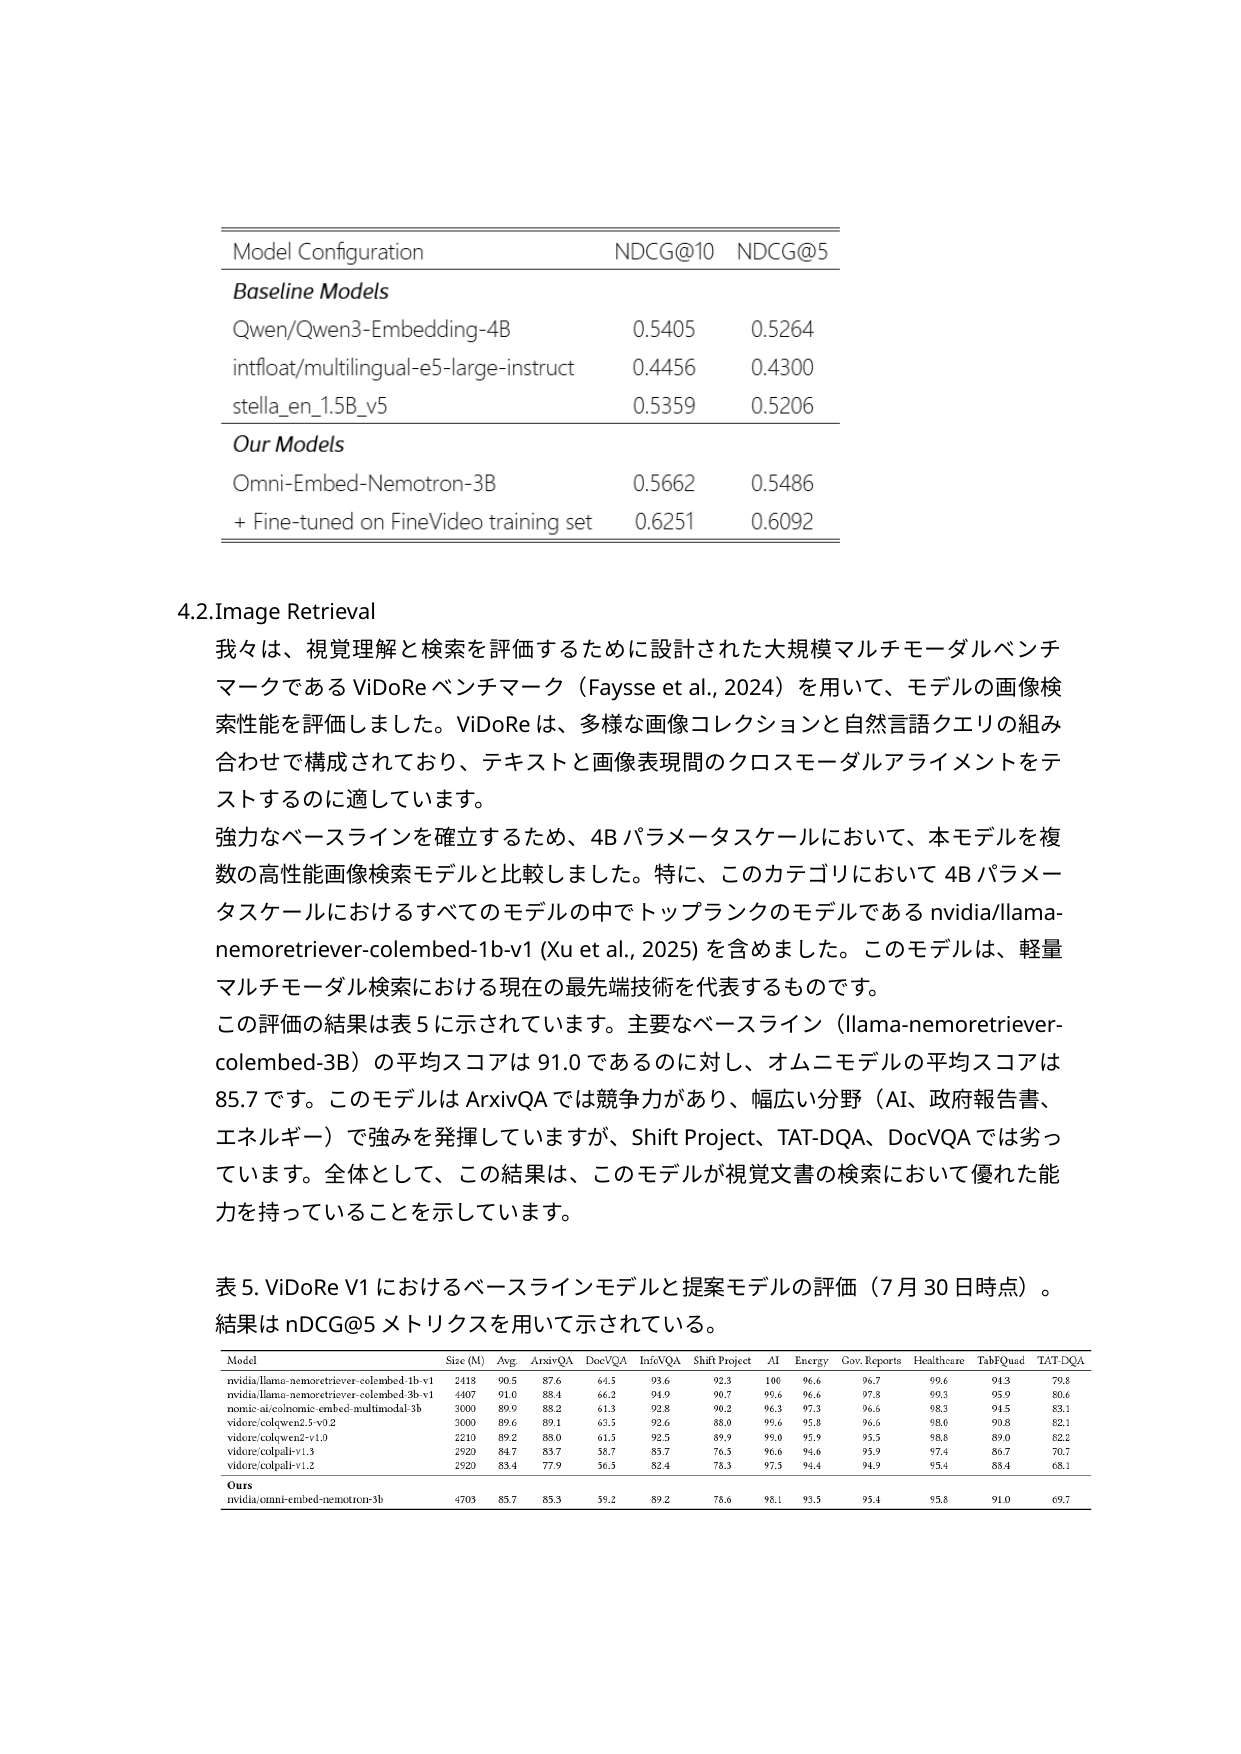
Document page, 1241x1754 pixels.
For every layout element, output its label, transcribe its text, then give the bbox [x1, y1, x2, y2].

picture [214, 1341, 1101, 1518]
picture [214, 216, 844, 548]
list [177, 217, 1063, 592]
list Image Retrieval 我々は、視覚理解と検索を評価するために設計された大規模マルチモーダルベンチマークであるViDoReベンチマーク（Faysse et al., 2024）を用いて、モデルの画像検索性能を評価しました。ViDoReは、多様な画像コレクションと自然言語クエリの組み合わせで構成されており、テキストと画像表現間のクロスモーダルアライメントをテストするのに適しています。 強力なベースラインを確立するため、4Bパラメータスケールにおいて、本モデルを複数の高性能画像検索モデルと比較しました。特に、このカテゴリにおいて4Bパラメータスケールにおけるすべてのモデルの中でトップランクのモデルであるnvidia/llama-nemoretriever-colembed-1b-v1 (Xu et al., 2025) を含めました。このモデルは、軽量マルチモーダル検索における現在の最先端技術を代表するものです。 この評価の結果は表5に示されています。主要なベースライン（llama-nemoretriever-colembed-3B）の平均スコアは91.0であるのに対し、オムニモデルの平均スコアは85.7です。このモデルはArxivQAでは競争力があり、幅広い分野（AI、政府報告書、エネルギー）で強みを発揮していますが、Shift Project、TAT-DQA、DocVQAでは劣っています。全体として、この結果は、このモデルが視覚文書の検索において優れた能力を持っていることを示しています。 表5. ViDoRe V1におけるベースラインモデルと提案モデルの評価（7月30日時点）。結果はnDCG@5メトリクスを用いて示されている。 [177, 592, 1063, 1567]
